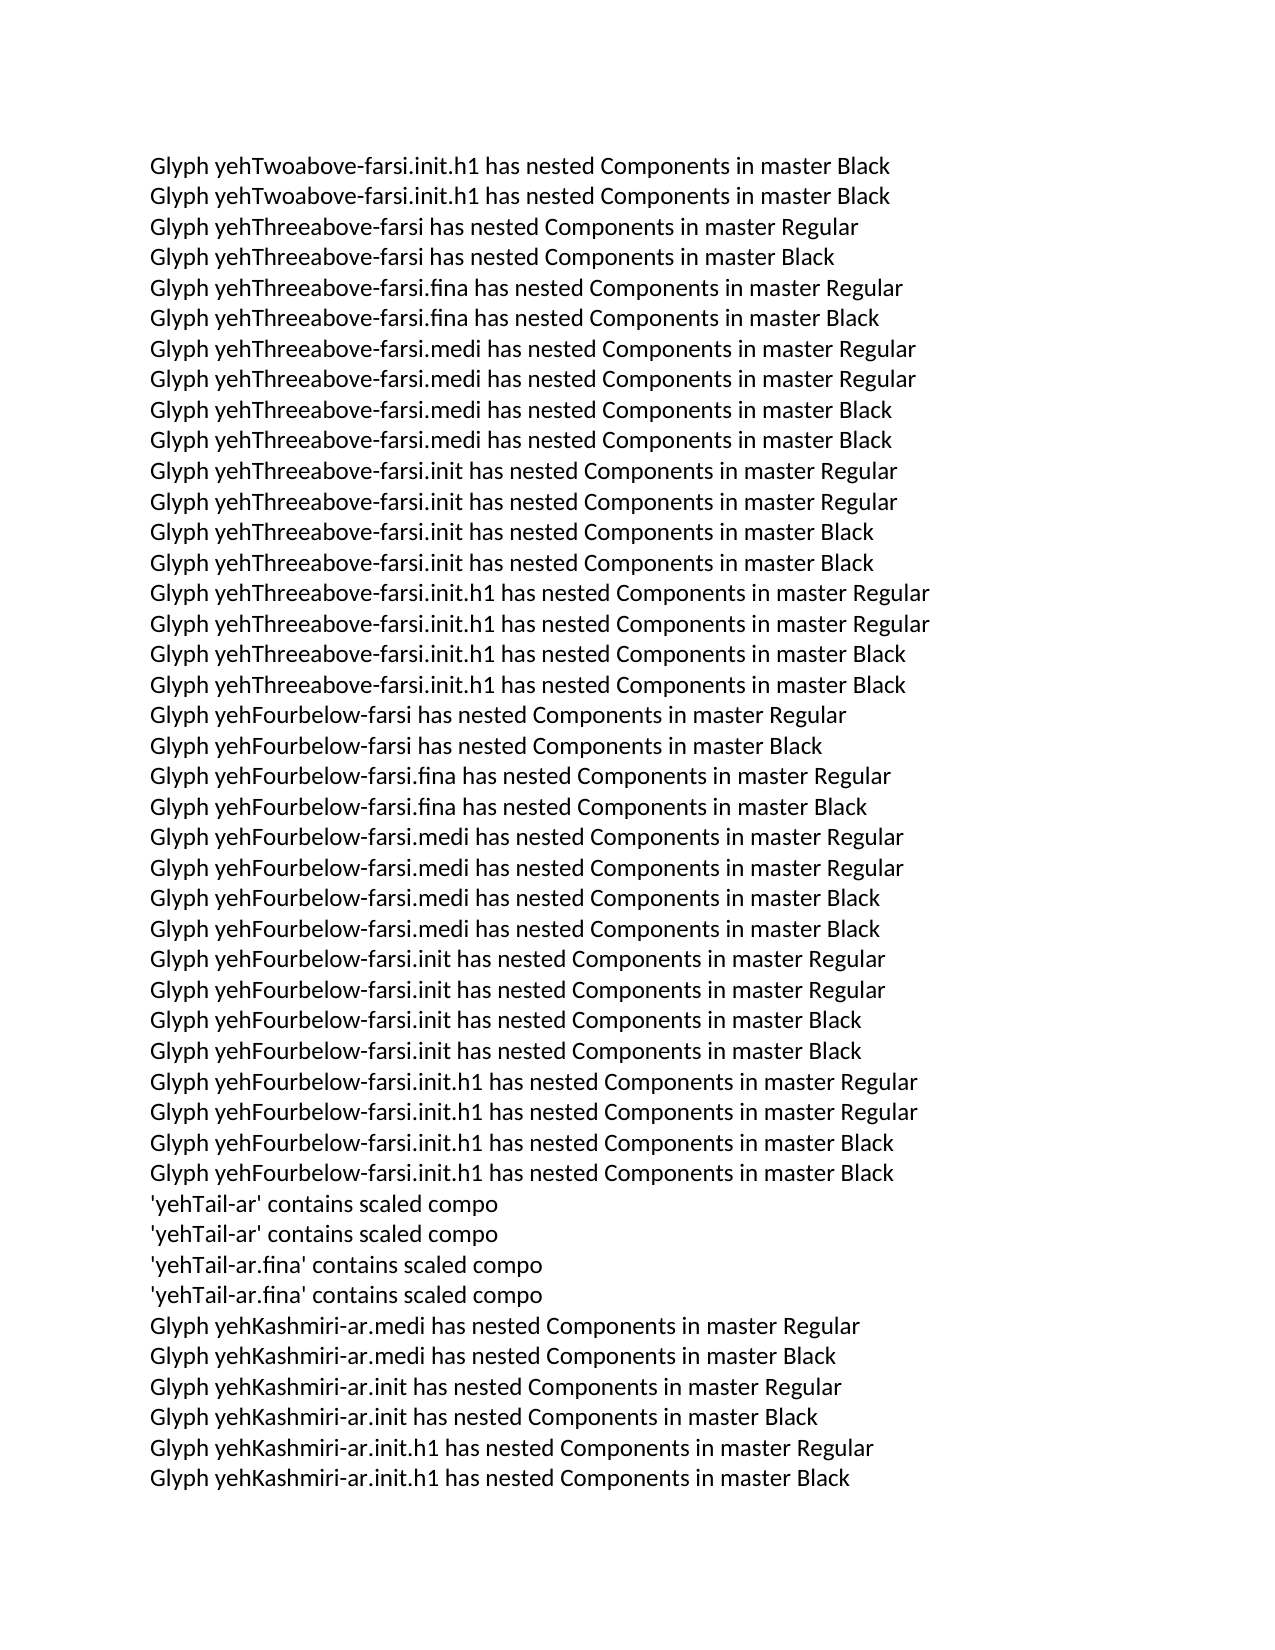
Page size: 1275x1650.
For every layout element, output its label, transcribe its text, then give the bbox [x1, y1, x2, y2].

text Glyph yehThreeabove-farsi.init.h1 has nested Components in master Regular [150, 608, 1125, 638]
text Glyph yehKashmiri-ar.init.h1 has nested Components in master Regular [150, 1432, 1125, 1462]
text Glyph yehThreeabove-farsi.init.h1 has nested Components in master Regular [150, 577, 1125, 608]
text Glyph yehFourbelow-farsi.fina has nested Components in master Black [150, 791, 1125, 821]
text Glyph yehKashmiri-ar.init has nested Components in master Black [150, 1401, 1125, 1432]
text Glyph yehFourbelow-farsi.medi has nested Components in master Black [150, 882, 1125, 913]
text Glyph yehThreeabove-farsi.medi has nested Components in master Regular [150, 364, 1125, 394]
text 'yehTail-ar' contains scaled compo [150, 1218, 1125, 1249]
text Glyph yehFourbelow-farsi has nested Components in master Regular [150, 699, 1125, 730]
text Glyph yehFourbelow-farsi.init.h1 has nested Components in master Regular [150, 1096, 1125, 1127]
text Glyph yehFourbelow-farsi.init has nested Components in master Regular [150, 974, 1125, 1004]
text Glyph yehThreeabove-farsi.init has nested Components in master Black [150, 547, 1125, 577]
text Glyph yehThreeabove-farsi.medi has nested Components in master Black [150, 425, 1125, 455]
text Glyph yehFourbelow-farsi has nested Components in master Black [150, 730, 1125, 760]
text Glyph yehFourbelow-farsi.init.h1 has nested Components in master Black [150, 1127, 1125, 1157]
text Glyph yehThreeabove-farsi has nested Components in master Black [150, 242, 1125, 272]
text Glyph yehFourbelow-farsi.medi has nested Components in master Black [150, 913, 1125, 943]
text Glyph yehKashmiri-ar.init.h1 has nested Components in master Black [150, 1462, 1125, 1493]
text Glyph yehThreeabove-farsi.init.h1 has nested Components in master Black [150, 638, 1125, 669]
text Glyph yehThreeabove-farsi.init has nested Components in master Black [150, 516, 1125, 547]
text Glyph yehThreeabove-farsi.init.h1 has nested Components in master Black [150, 669, 1125, 699]
text 'yehTail-ar.fina' contains scaled compo [150, 1279, 1125, 1310]
text Glyph yehFourbelow-farsi.init has nested Components in master Black [150, 1035, 1125, 1066]
text Glyph yehThreeabove-farsi.fina has nested Components in master Regular [150, 272, 1125, 303]
text 'yehTail-ar.fina' contains scaled compo [150, 1249, 1125, 1279]
text Glyph yehKashmiri-ar.init has nested Components in master Regular [150, 1371, 1125, 1401]
text Glyph yehTwoabove-farsi.init.h1 has nested Components in master Black [150, 150, 1125, 181]
text Glyph yehThreeabove-farsi.medi has nested Components in master Regular [150, 333, 1125, 364]
text Glyph yehTwoabove-farsi.init.h1 has nested Components in master Black [150, 181, 1125, 211]
text Glyph yehFourbelow-farsi.init.h1 has nested Components in master Black [150, 1157, 1125, 1188]
text Glyph yehFourbelow-farsi.medi has nested Components in master Regular [150, 821, 1125, 852]
text Glyph yehThreeabove-farsi.init has nested Components in master Regular [150, 486, 1125, 516]
text Glyph yehThreeabove-farsi.init has nested Components in master Regular [150, 455, 1125, 486]
text Glyph yehFourbelow-farsi.init has nested Components in master Regular [150, 943, 1125, 974]
text Glyph yehThreeabove-farsi.fina has nested Components in master Black [150, 303, 1125, 333]
text Glyph yehFourbelow-farsi.init has nested Components in master Black [150, 1004, 1125, 1035]
text Glyph yehThreeabove-farsi has nested Components in master Regular [150, 211, 1125, 242]
text 'yehTail-ar' contains scaled compo [150, 1188, 1125, 1218]
text Glyph yehKashmiri-ar.medi has nested Components in master Regular [150, 1310, 1125, 1340]
text Glyph yehFourbelow-farsi.fina has nested Components in master Regular [150, 760, 1125, 791]
text Glyph yehFourbelow-farsi.init.h1 has nested Components in master Regular [150, 1066, 1125, 1096]
text Glyph yehKashmiri-ar.medi has nested Components in master Black [150, 1340, 1125, 1371]
text Glyph yehThreeabove-farsi.medi has nested Components in master Black [150, 394, 1125, 425]
text Glyph yehFourbelow-farsi.medi has nested Components in master Regular [150, 852, 1125, 882]
